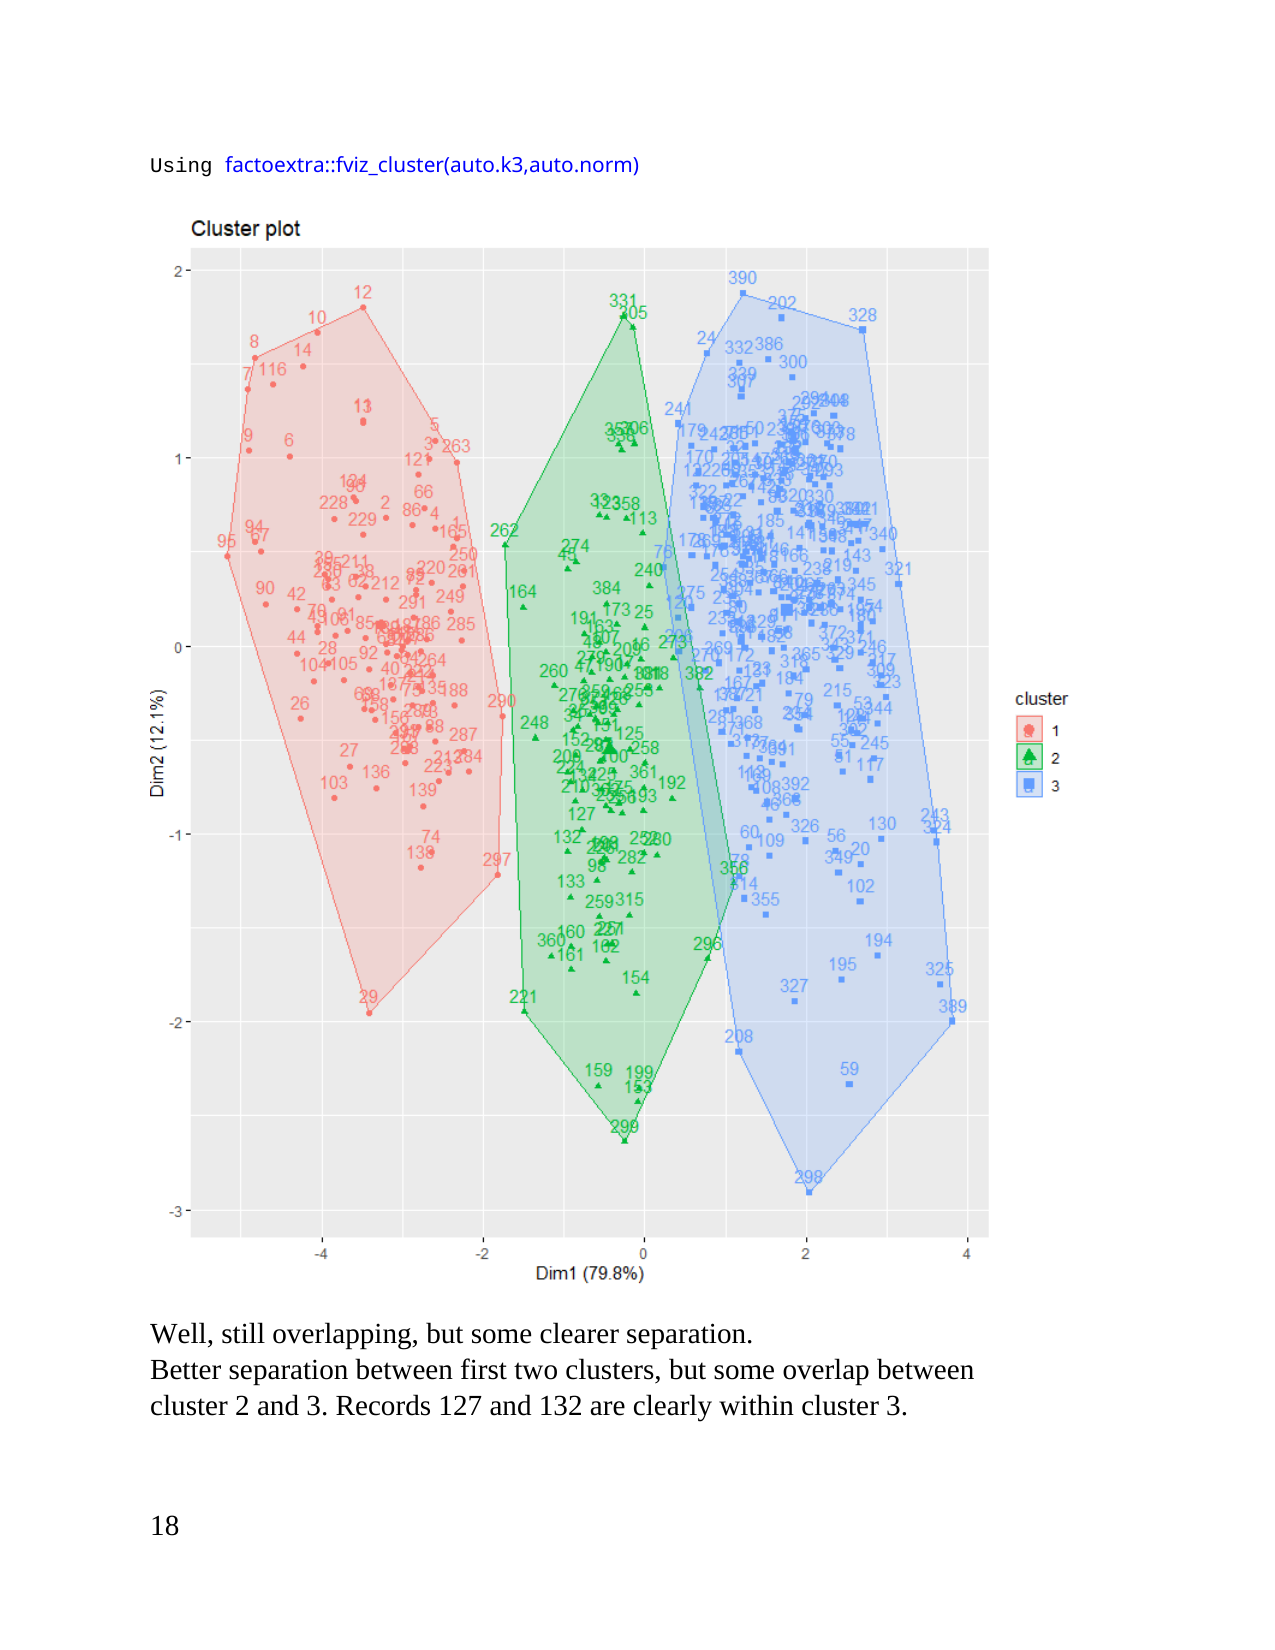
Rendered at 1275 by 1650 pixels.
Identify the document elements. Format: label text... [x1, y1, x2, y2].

text Better separation between first two clusters, but some overlap between [150, 1352, 1078, 1386]
picture [150, 207, 1079, 1288]
text Using factoextra::fviz_cluster(auto.k3,auto.norm) [150, 150, 1078, 178]
text Well, still overlapping, but some clearer separation. [150, 1316, 1078, 1349]
text cluster 2 and 3. Records 127 and 132 are clearly within cluster 3. [150, 1388, 1078, 1422]
